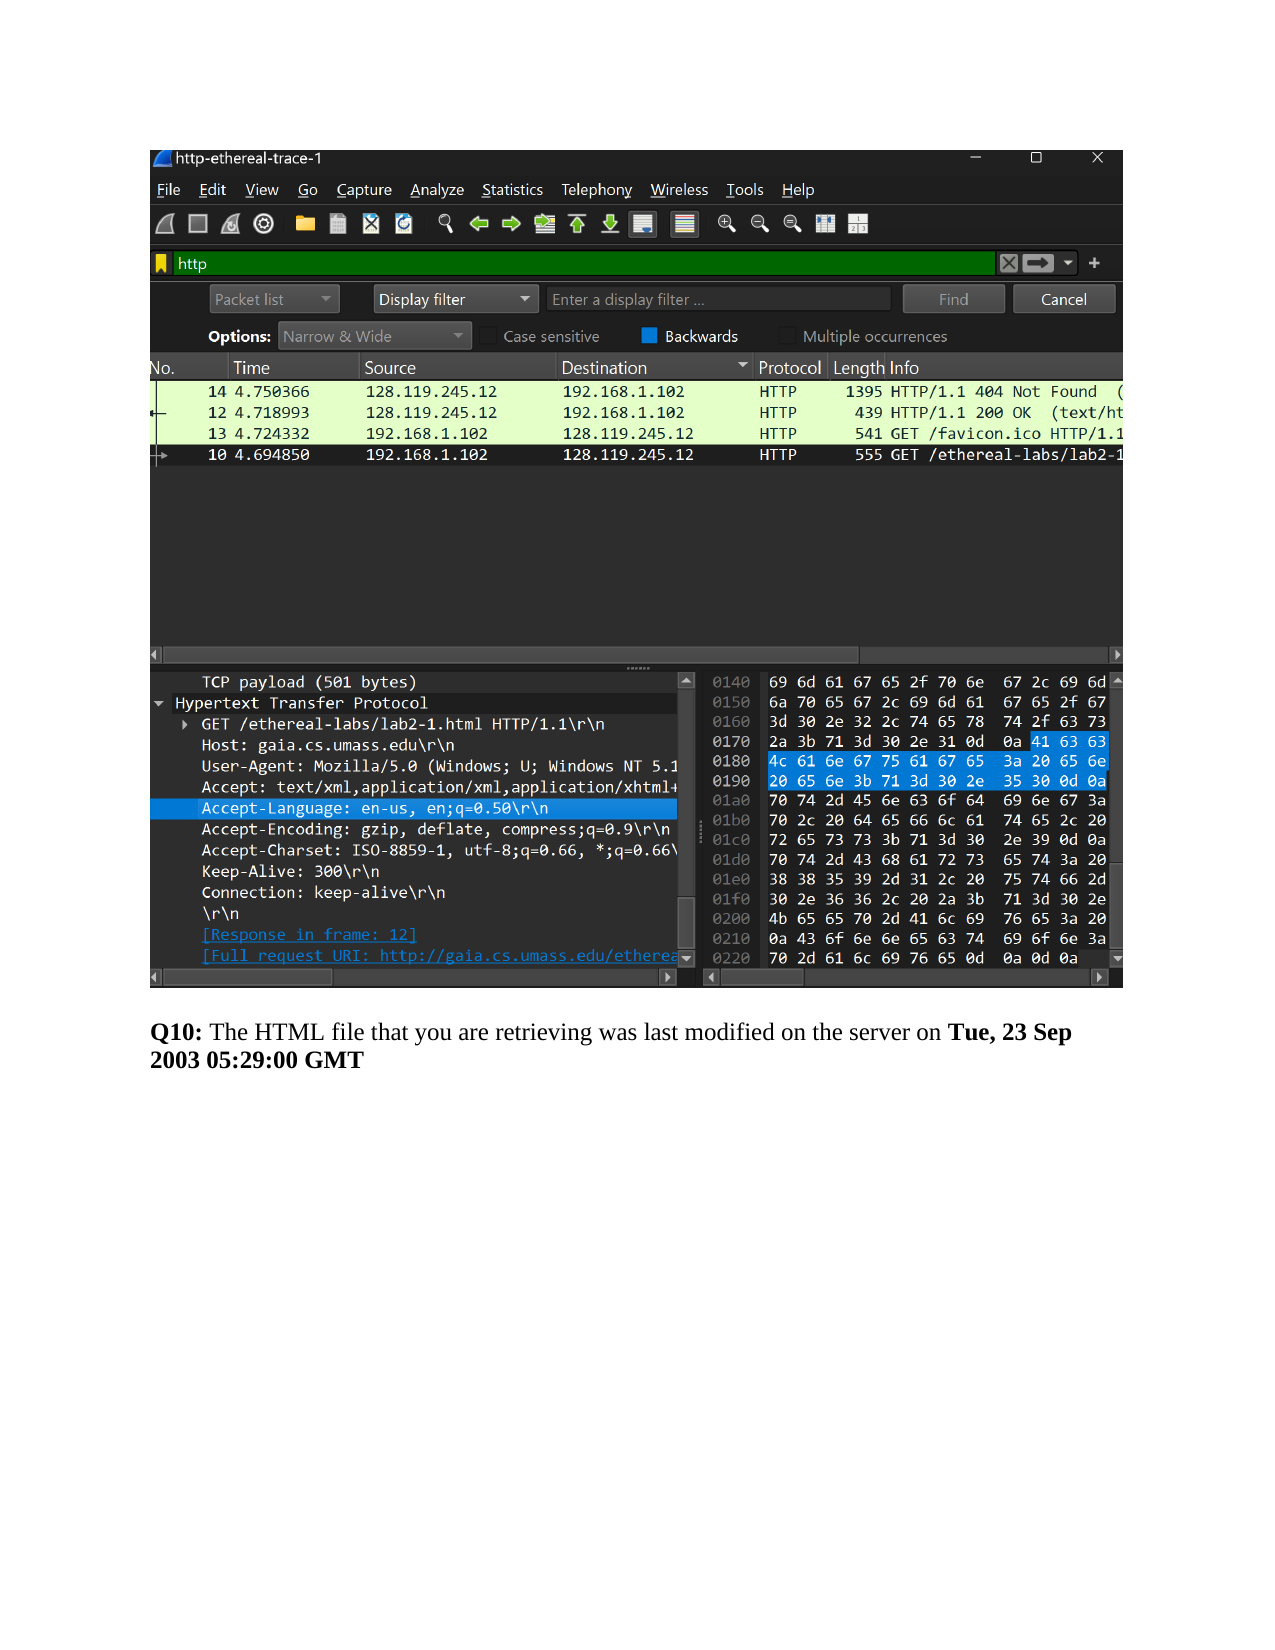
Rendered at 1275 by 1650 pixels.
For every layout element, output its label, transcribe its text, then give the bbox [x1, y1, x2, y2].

picture [150, 150, 1123, 988]
text Q10: The HTML file that you are retrieving was last modified on the server on Tue, 23 Sep 2003 05:29:00 GMT [150, 1017, 1125, 1074]
